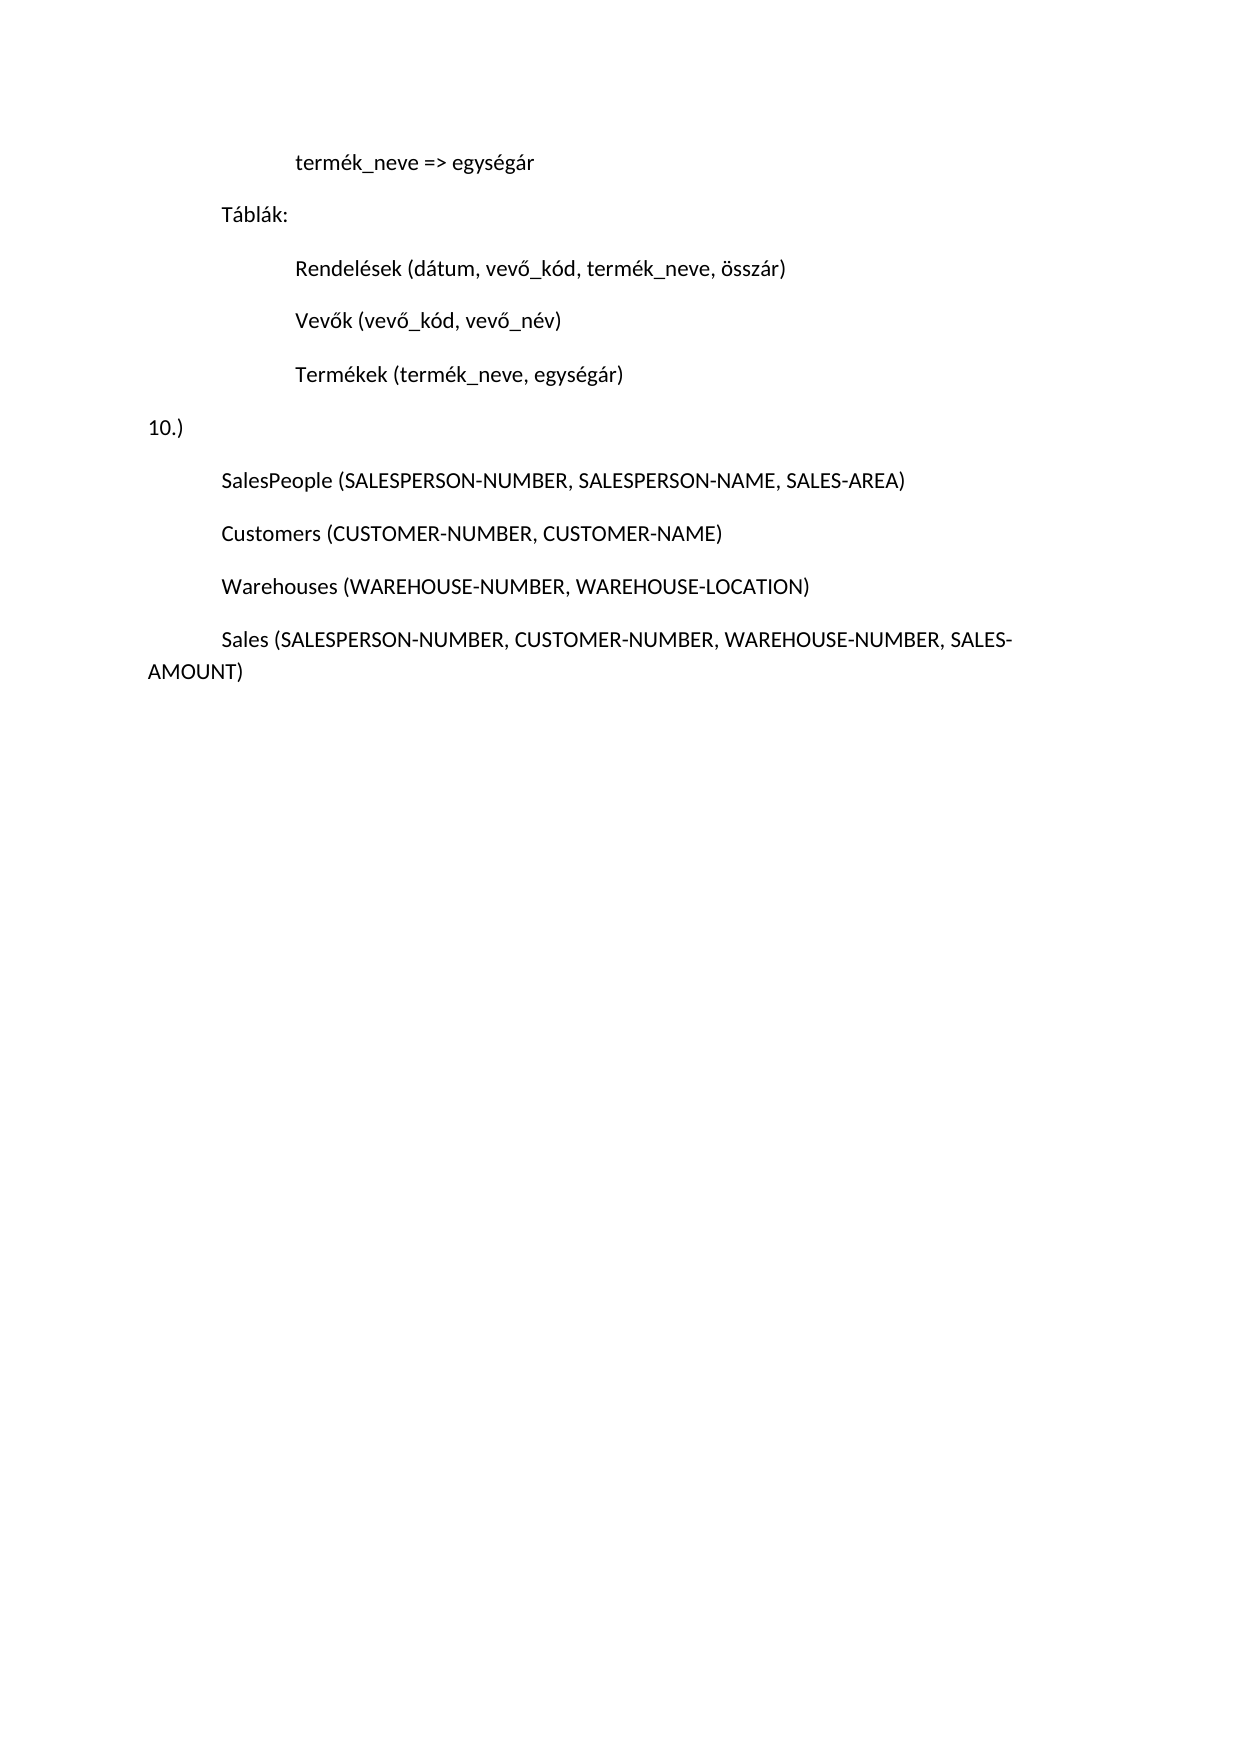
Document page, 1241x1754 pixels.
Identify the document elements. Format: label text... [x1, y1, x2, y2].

text Warehouses (WAREHOUSE-NUMBER, WAREHOUSE-LOCATION) [148, 572, 1093, 600]
text Táblák: [148, 201, 1093, 229]
text Vevők (vevő_kód, vevő_név) [148, 307, 1093, 335]
text termék_neve => egységár [148, 148, 1093, 176]
text Termékek (termék_neve, egységár) [148, 360, 1093, 388]
text Customers (CUSTOMER-NUMBER, CUSTOMER-NAME) [148, 519, 1093, 547]
text 10.) [148, 413, 1093, 441]
text SalesPeople (SALESPERSON-NUMBER, SALESPERSON-NAME, SALES-AREA) [148, 466, 1093, 494]
text Sales (SALESPERSON-NUMBER, CUSTOMER-NUMBER, WAREHOUSE-NUMBER, SALES-AMOUNT) [148, 625, 1093, 685]
text Rendelések (dátum, vevő_kód, termék_neve, összár) [148, 254, 1093, 282]
